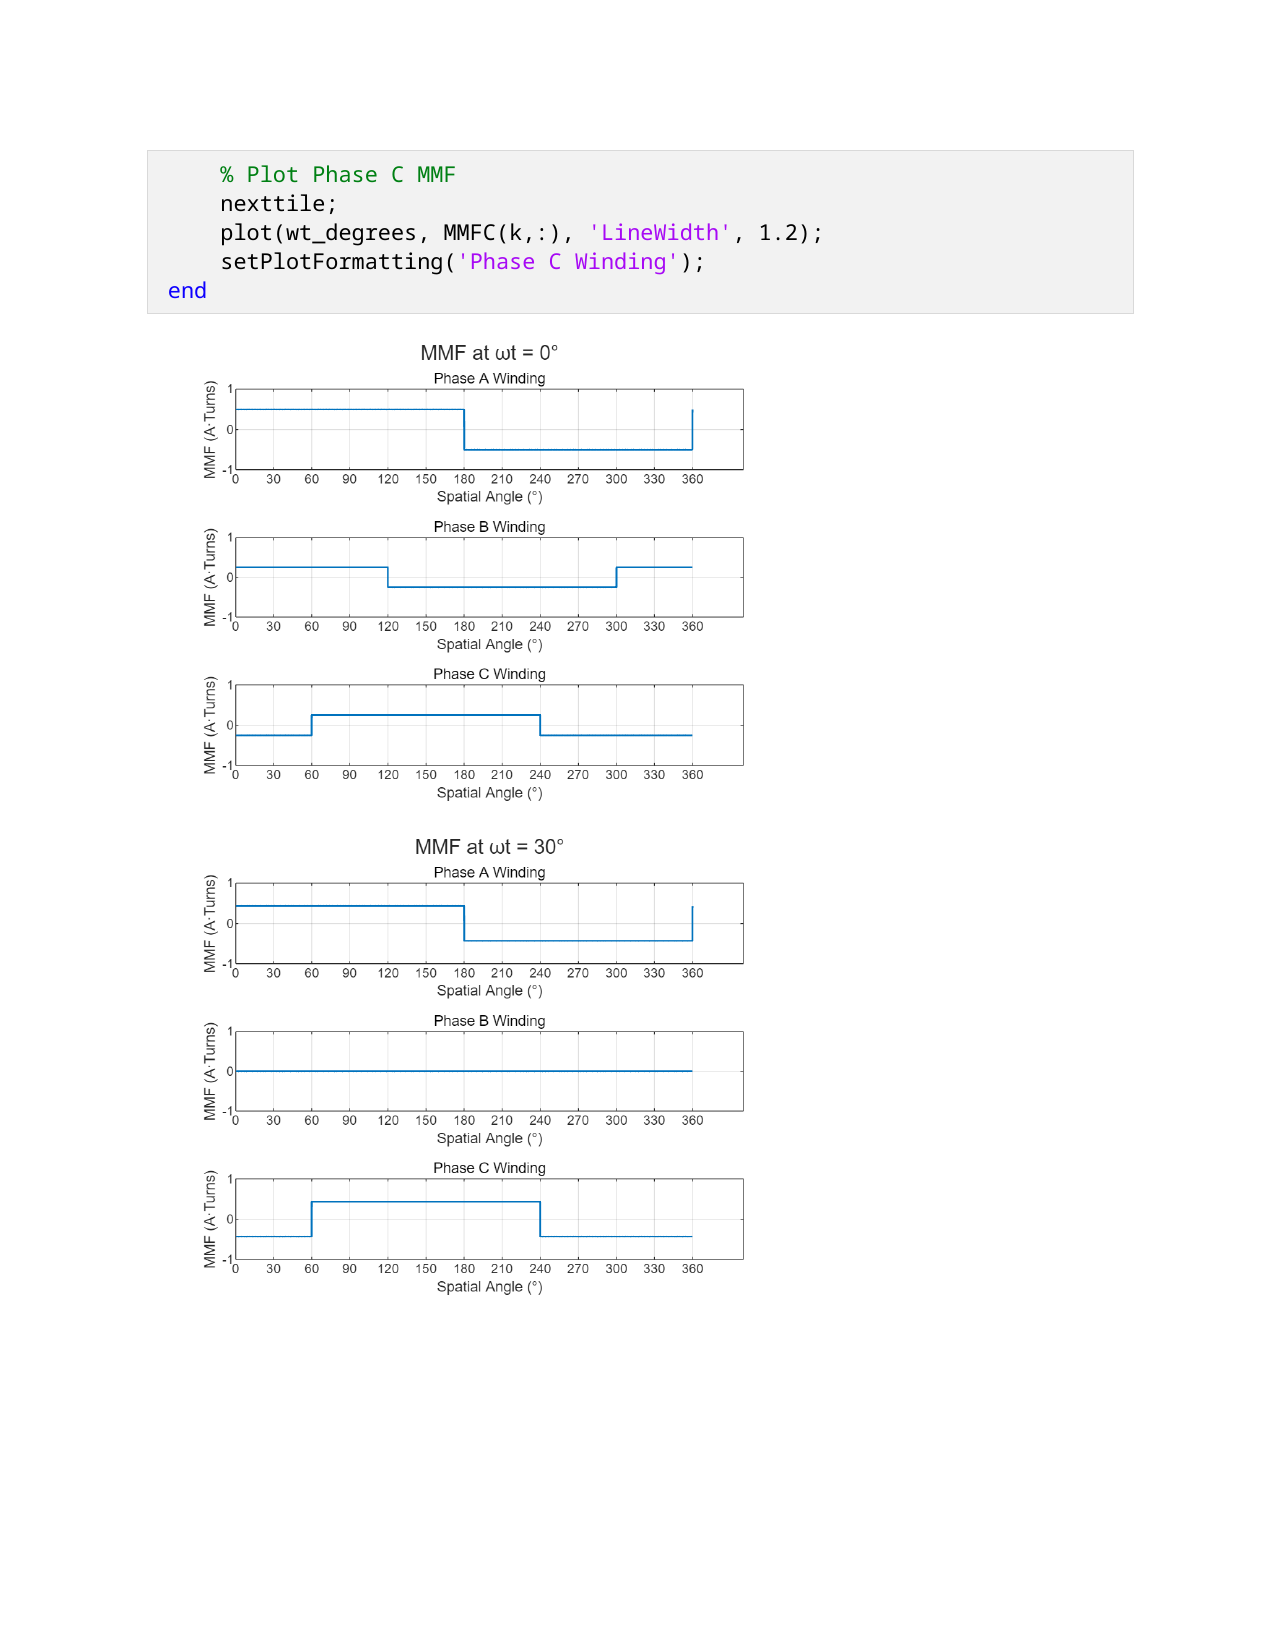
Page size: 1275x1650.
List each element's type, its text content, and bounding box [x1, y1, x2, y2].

picture [150, 822, 805, 1313]
text nexttile; [148, 179, 1133, 208]
text setPlotFormatting('Phase C Winding'); [148, 237, 1133, 267]
text plot(wt_degrees, MMFC(k,:), 'LineWidth', 1.2); [148, 208, 1133, 237]
text % Plot Phase C MMF [148, 151, 1133, 179]
text end [148, 267, 1133, 313]
picture [150, 328, 805, 819]
